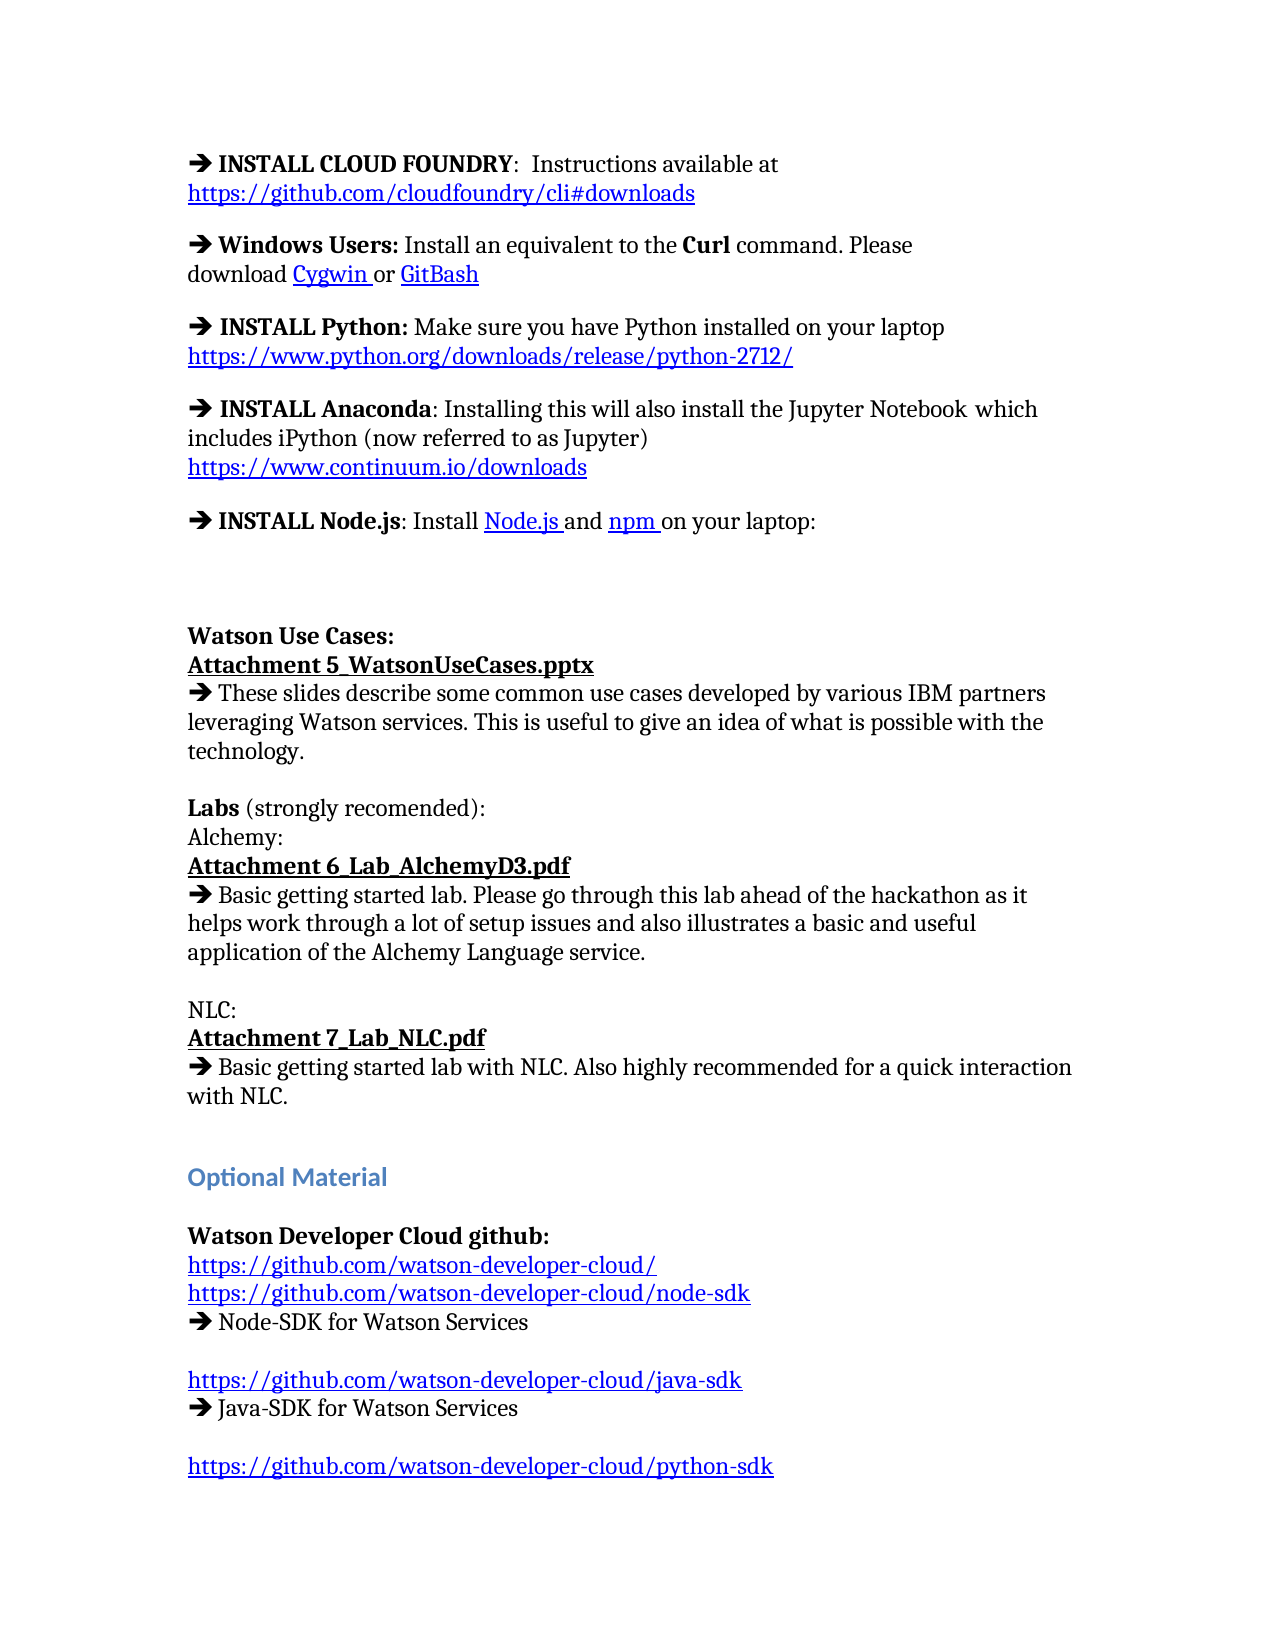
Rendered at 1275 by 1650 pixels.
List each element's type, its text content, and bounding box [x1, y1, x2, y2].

text Attachment 5_WatsonUseCases.pptx [187, 651, 1087, 679]
text https://github.com/watson-developer-cloud/ [187, 1251, 1087, 1279]
text INSTALL Python: Make sure you have Python installed on your laptop https://www.python.org/downloads/release/python-2712/ [187, 313, 1041, 371]
text Basic getting started lab with NLC. Also highly recommended for a quick interaction with NLC. [187, 1053, 1087, 1111]
text Labs (strongly recomended): [187, 794, 1087, 823]
text https://github.com/watson-developer-cloud/python-sdk [187, 1452, 1087, 1481]
text INSTALL CLOUD FOUNDRY: Instructions available at https://github.com/cloudfoundry/cli#downloads [187, 150, 868, 207]
text Watson Use Cases: [187, 622, 1087, 651]
text Attachment 6_Lab_AlchemyD3.pdf [187, 852, 1087, 881]
subtitle Optional Material [187, 1160, 1087, 1193]
text INSTALL Anaconda: Installing this will also install the Jupyter Notebook which includes iPython (now referred to as Jupyter) https://www.continuum.io/downloads [187, 395, 1056, 482]
text Watson Developer Cloud github: [187, 1222, 1087, 1251]
text https://github.com/watson-developer-cloud/node-sdk [187, 1279, 1087, 1308]
text Attachment 7_Lab_NLC.pdf [187, 1024, 1087, 1053]
text INSTALL Node.js: Install Node.js and npm on your laptop: [187, 507, 1087, 536]
text https://github.com/watson-developer-cloud/java-sdk [187, 1366, 1087, 1394]
text Node-SDK for Watson Services [187, 1308, 1087, 1337]
text These slides describe some common use cases developed by various IBM partners leveraging Watson services. This is useful to give an idea of what is possible with the technology. [187, 679, 1087, 766]
text Java-SDK for Watson Services [187, 1394, 1087, 1423]
text Basic getting started lab. Please go through this lab ahead of the hackathon as it helps work through a lot of setup issues and also illustrates a basic and useful application of the Alchemy Language service. [187, 881, 1087, 967]
text Windows Users: Install an equivalent to the Curl command. Please download Cygwin or GitBash [187, 231, 1010, 289]
text Alchemy: [187, 823, 1087, 852]
text NLC: [187, 996, 1087, 1024]
